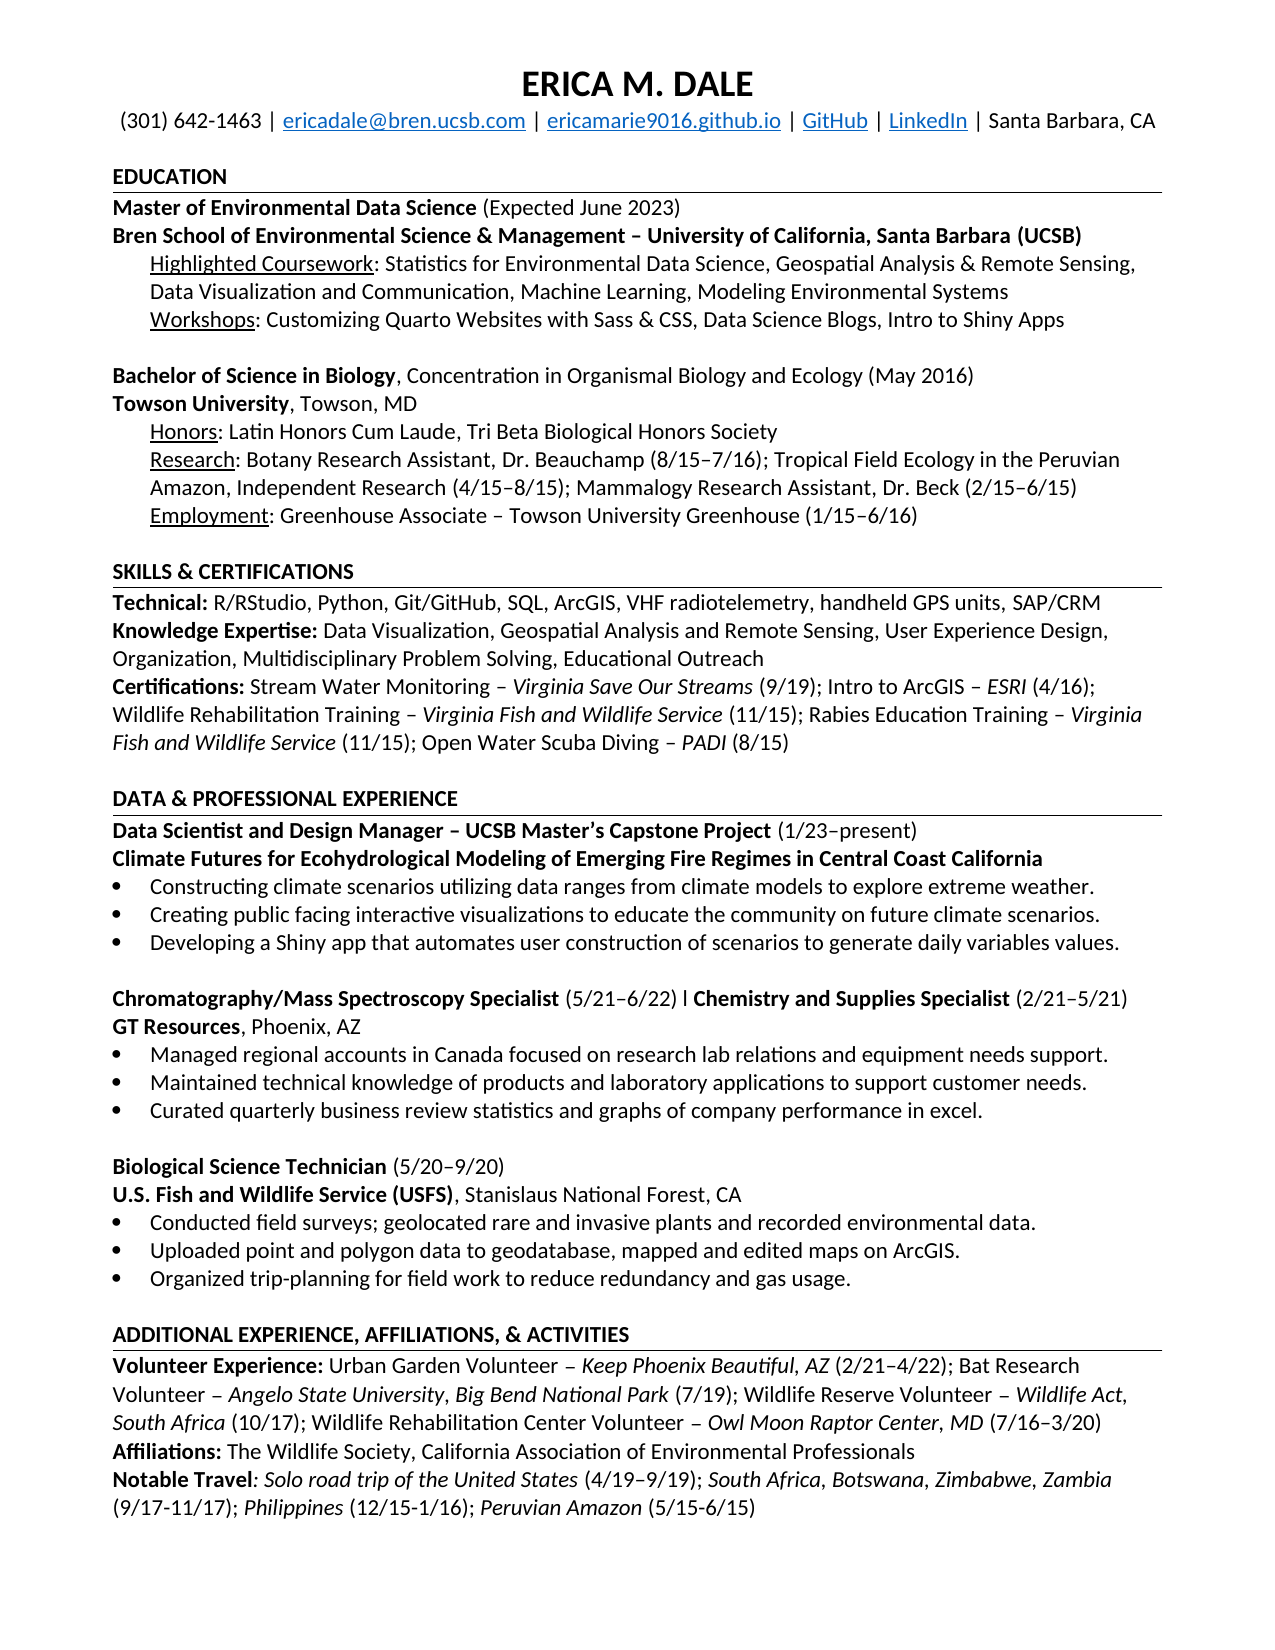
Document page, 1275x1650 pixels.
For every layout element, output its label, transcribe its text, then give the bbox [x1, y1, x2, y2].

list Curated quarterly business review statistics and graphs of company performance in excel. [112, 1096, 1162, 1124]
text ADDITIONAL EXPERIENCE, AFFILIATIONS, & ACTIVITIES [112, 1320, 1162, 1351]
text Technical: R/RStudio, Python, Git/GitHub, SQL, ArcGIS, VHF radiotelemetry, handheld GPS units, SAP/CRM Knowledge Expertise: Data Visualization, Geospatial Analysis and Remote Sensing, User Experience Design, Organization, Multidisciplinary Problem Solving, Educational Outreach Certifications: Stream Water Monitoring – Virginia Save Our Streams (9/19); Intro to ArcGIS – ESRI (4/16); Wildlife Rehabilitation Training – Virginia Fish and Wildlife Service (11/15); Rabies Education Training – Virginia Fish and Wildlife Service (11/15); Open Water Scuba Diving – PADI (8/15) [112, 588, 1162, 757]
text Research: Botany Research Assistant, Dr. Beauchamp (8/15–7/16); Tropical Field Ecology in the Peruvian Amazon, Independent Research (4/15–8/15); Mammalogy Research Assistant, Dr. Beck (2/15–6/15) [150, 445, 1162, 501]
text Chromatography/Mass Spectroscopy Specialist (5/21–6/22) l Chemistry and Supplies Specialist (2/21–5/21) [112, 984, 1162, 1012]
text Master of Environmental Data Science (Expected June 2023) [112, 193, 1162, 221]
text Employment: Greenhouse Associate – Towson University Greenhouse (1/15–6/16) [150, 501, 1162, 529]
text Bren School of Environmental Science & Management – University of California, Santa Barbara (UCSB) [112, 221, 1162, 249]
text Notable Travel: Solo road trip of the United States (4/19–9/19); South Africa, Botswana, Zimbabwe, Zambia (9/17-11/17); Philippines (12/15-1/16); Peruvian Amazon (5/15-6/15) [112, 1465, 1162, 1521]
list Creating public facing interactive visualizations to educate the community on future climate scenarios. [112, 900, 1162, 928]
list Managed regional accounts in Canada focused on research lab relations and equipment needs support. [112, 1040, 1162, 1068]
text EDUCATION [112, 162, 1162, 193]
text ERICA M. DALE [112, 60, 1162, 106]
text Volunteer Experience: Urban Garden Volunteer – Keep Phoenix Beautiful, AZ (2/21–4/22); Bat Research Volunteer – Angelo State University, Big Bend National Park (7/19); Wildlife Reserve Volunteer – Wildlife Act, South Africa (10/17); Wildlife Rehabilitation Center Volunteer – Owl Moon Raptor Center, MD (7/16–3/20) [112, 1351, 1162, 1437]
text Highlighted Coursework: Statistics for Environmental Data Science, Geospatial Analysis & Remote Sensing, Data Visualization and Communication, Machine Learning, Modeling Environmental Systems [150, 249, 1162, 305]
text Biological Science Technician (5/20–9/20) [112, 1152, 1162, 1180]
list Uploaded point and polygon data to geodatabase, mapped and edited maps on ArcGIS. [112, 1236, 1162, 1264]
text SKILLS & CERTIFICATIONS [112, 557, 1162, 588]
list Constructing climate scenarios utilizing data ranges from climate models to explore extreme weather. [112, 872, 1162, 900]
text U.S. Fish and Wildlife Service (USFS), Stanislaus National Forest, CA [112, 1180, 1162, 1208]
text Climate Futures for Ecohydrological Modeling of Emerging Fire Regimes in Central Coast California [112, 844, 1162, 872]
text (301) 642-1463 | ericadale@bren.ucsb.com | ericamarie9016.github.io | GitHub | LinkedIn | Santa Barbara, CA [112, 106, 1162, 134]
text GT Resources, Phoenix, AZ [112, 1012, 1162, 1040]
text Workshops: Customizing Quarto Websites with Sass & CSS, Data Science Blogs, Intro to Shiny Apps [150, 305, 1162, 333]
list Conducted field surveys; geolocated rare and invasive plants and recorded environmental data. [112, 1208, 1162, 1236]
list Organized trip-planning for field work to reduce redundancy and gas usage. [112, 1264, 1162, 1292]
list Maintained technical knowledge of products and laboratory applications to support customer needs. [112, 1068, 1162, 1096]
text Affiliations: The Wildlife Society, California Association of Environmental Professionals [112, 1437, 1162, 1465]
text DATA & PROFESSIONAL EXPERIENCE [112, 784, 1162, 816]
text Honors: Latin Honors Cum Laude, Tri Beta Biological Honors Society [150, 417, 1162, 445]
text Data Scientist and Design Manager – UCSB Master’s Capstone Project (1/23–present) [112, 816, 1162, 844]
text Towson University, Towson, MD [112, 389, 1162, 417]
text Bachelor of Science in Biology, Concentration in Organismal Biology and Ecology (May 2016) [112, 361, 1162, 389]
list Developing a Shiny app that automates user construction of scenarios to generate daily variables values. [112, 928, 1162, 956]
